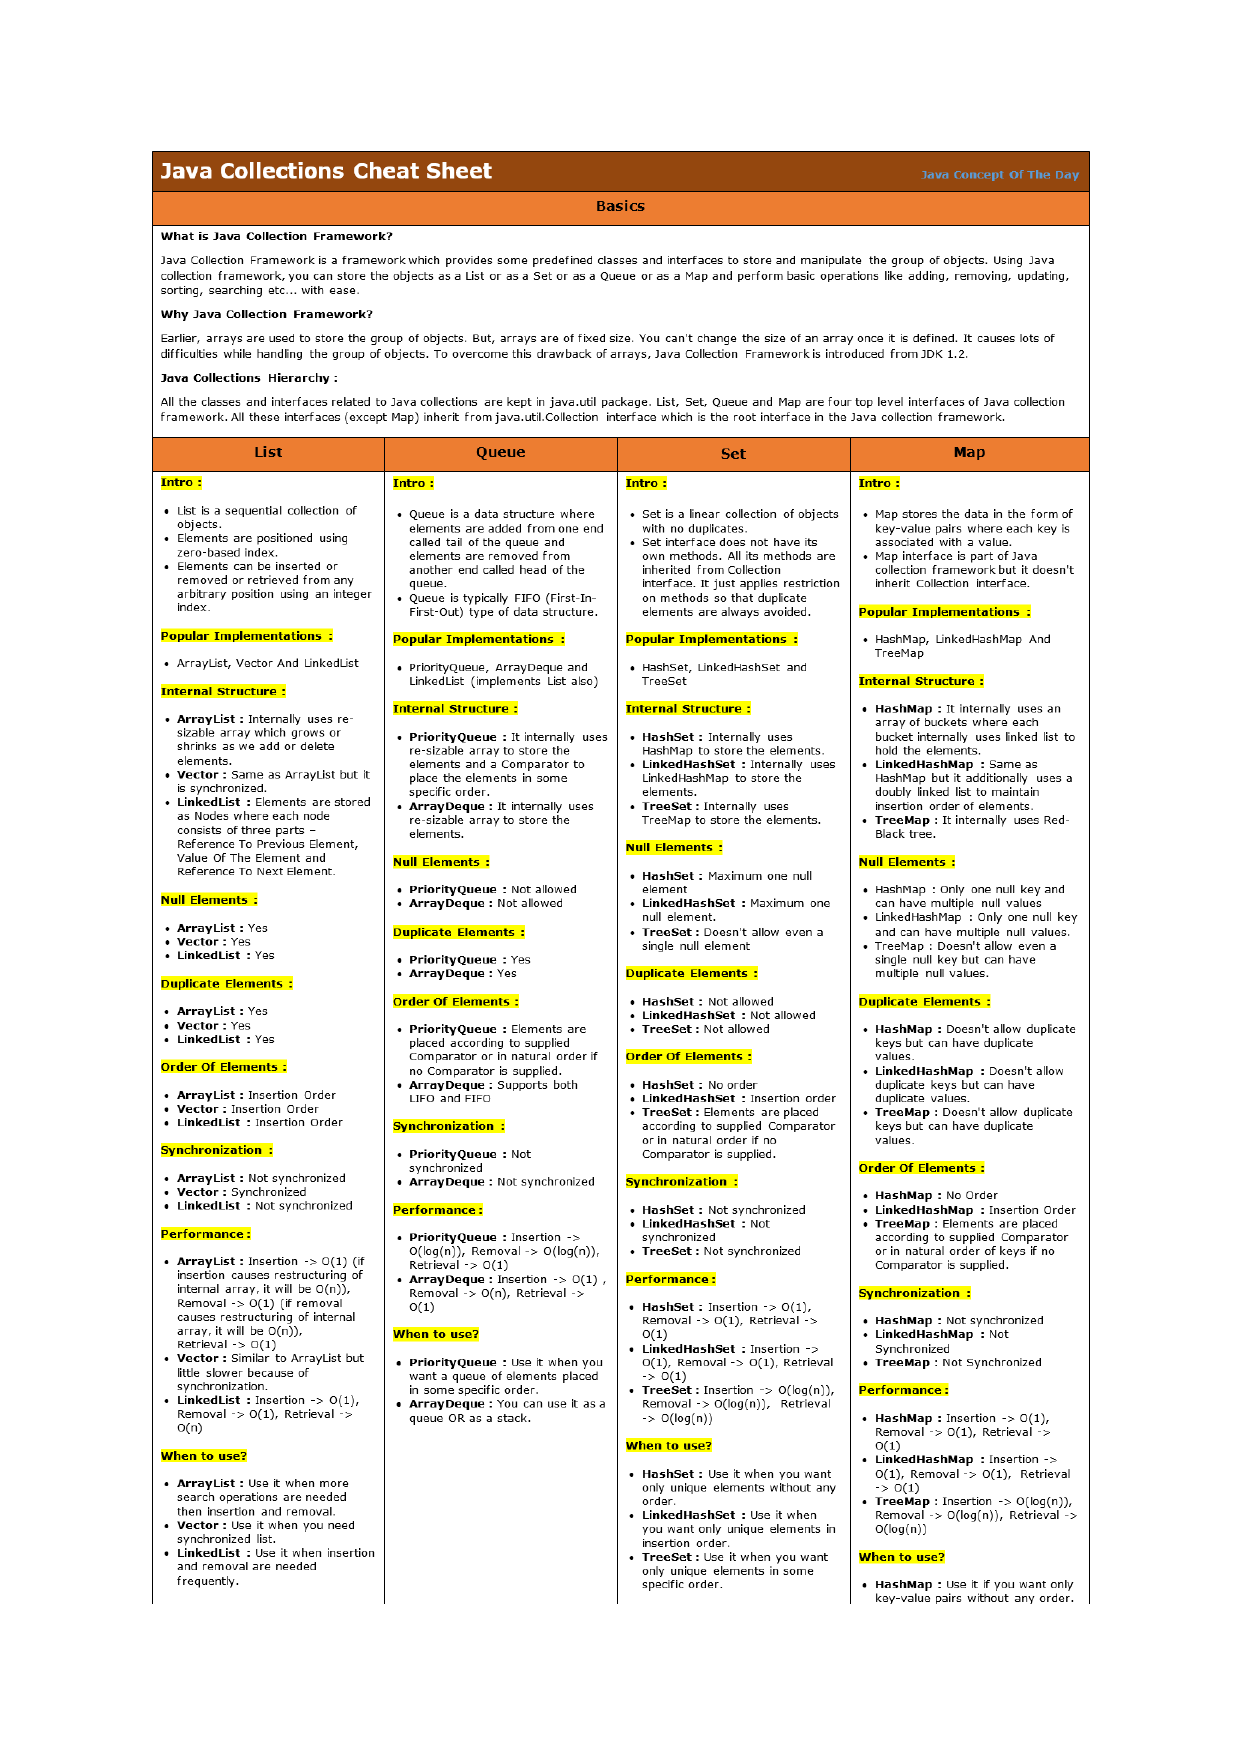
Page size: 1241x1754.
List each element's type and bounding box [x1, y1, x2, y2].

picture [150, 150, 1092, 1604]
